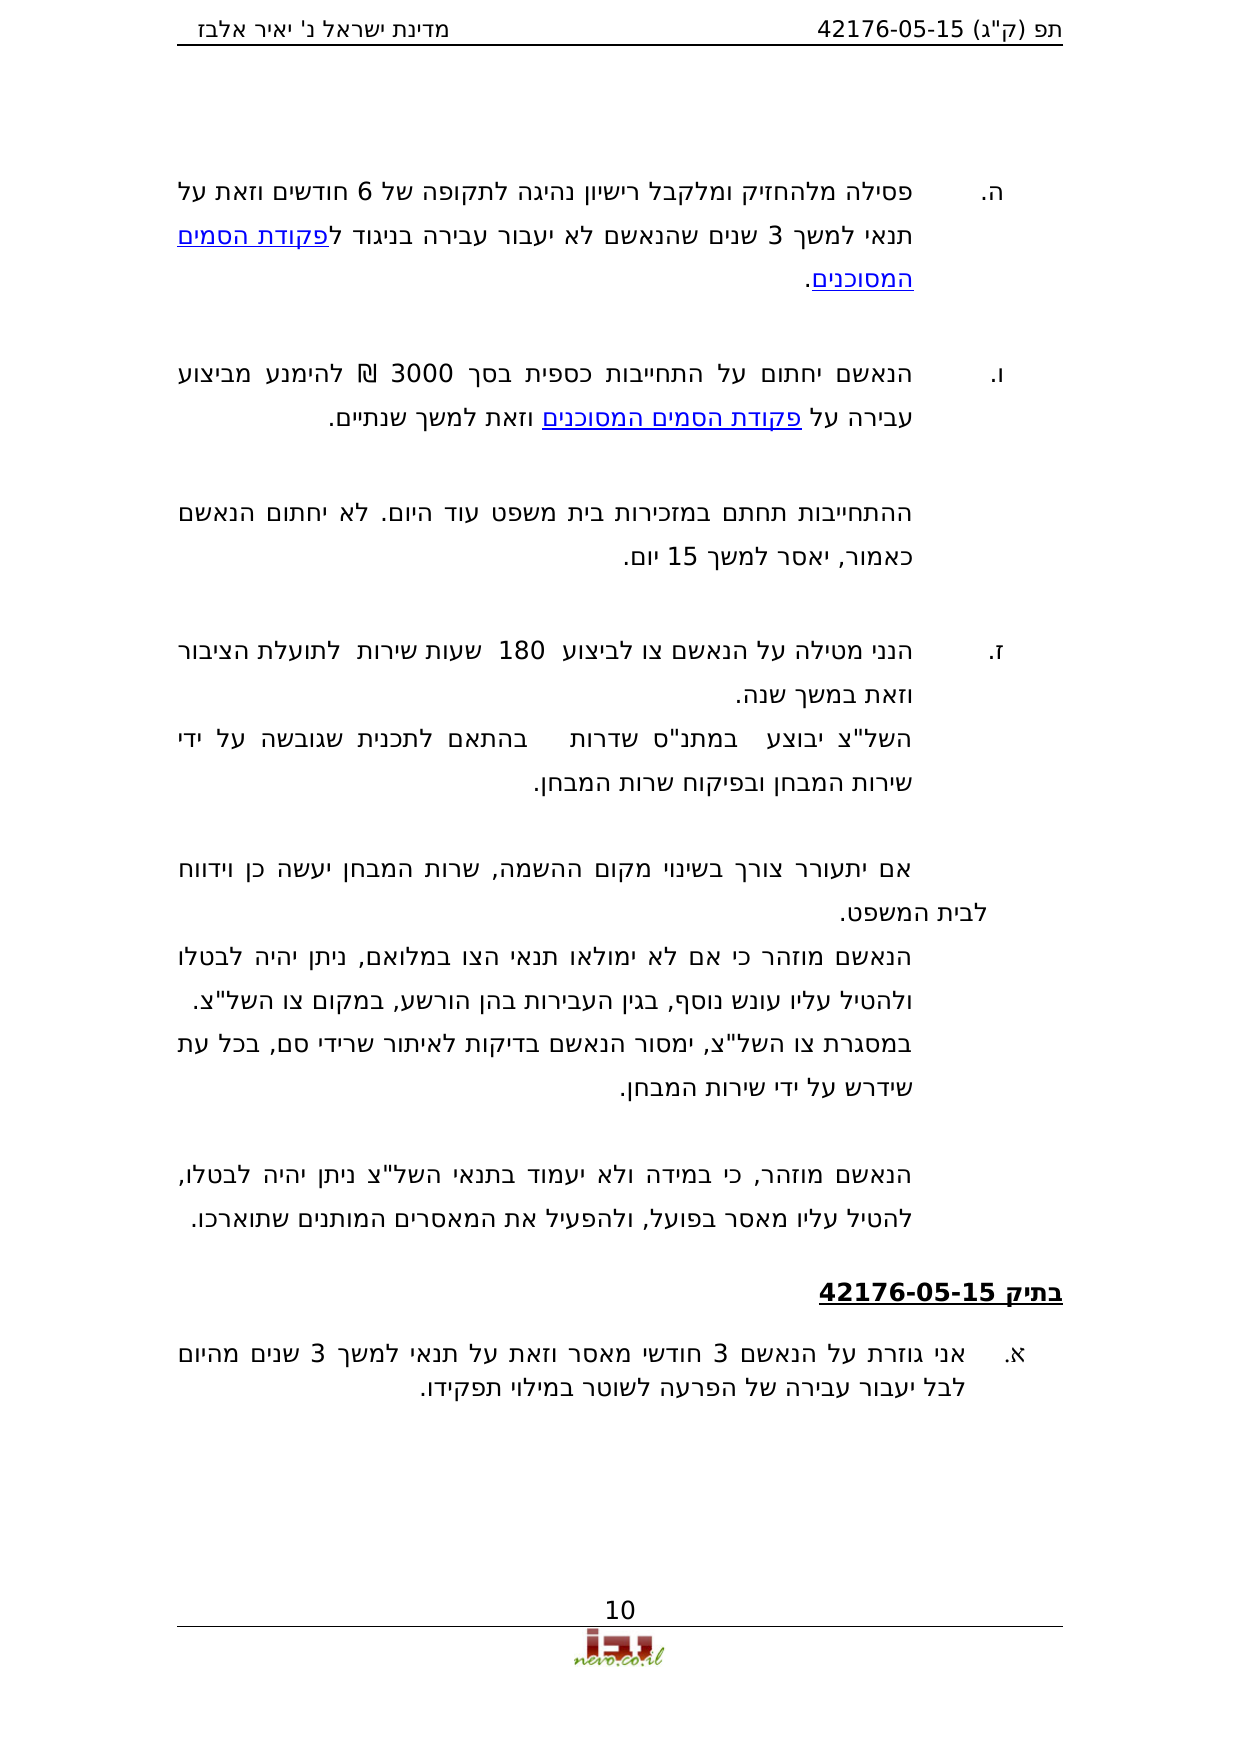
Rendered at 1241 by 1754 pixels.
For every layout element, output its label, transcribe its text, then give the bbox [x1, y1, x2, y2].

text השל"צ יבוצע במתנ"ס שדרות בהתאם לתכנית שגובשה על ידי שירות המבחן ובפיקוח שרות המבחן. [177, 724, 913, 797]
text ו. הנאשם יחתום על התחייבות כספית בסך 3000 ₪ להימנע מביצוע עבירה על פקודת הסמים המסוכנים וזאת למשך שנתיים. [177, 359, 1004, 432]
text בתיק 42176-05-15 [177, 1277, 1063, 1308]
text ההתחייבות תחתם במזכירות בית משפט עוד היום. לא יחתום הנאשם כאמור, יאסר למשך 15 יום. [177, 498, 913, 571]
text הנאשם מוזהר כי אם לא ימולאו תנאי הצו במלואם, ניתן יהיה לבטלו ולהטיל עליו עונש נוסף, בגין העבירות בהן הורשע, במקום צו השל"צ. [177, 942, 913, 1015]
text אם יתעורר צורך בשינוי מקום ההשמה, שרות המבחן יעשה כן וידווח לבית המשפט. [177, 855, 988, 928]
picture [574, 1628, 666, 1667]
list אני גוזרת על הנאשם 3 חודשי מאסר וזאת על תנאי למשך 3 שנים מהיום לבל יעבור עבירה של הפרעה לשוטר במילוי תפקידו. [177, 1339, 1004, 1402]
text הנאשם מוזהר, כי במידה ולא יעמוד בתנאי השל"צ ניתן יהיה לבטלו, להטיל עליו מאסר בפועל, ולהפעיל את המאסרים המותנים שתוארכו. [177, 1160, 913, 1233]
text ה. פסילה מלהחזיק ומלקבל רישיון נהיגה לתקופה של 6 חודשים וזאת על תנאי למשך 3 שנים שהנאשם לא יעבור עבירה בניגוד לפקודת הסמים המסוכנים. [177, 177, 1004, 294]
text ז. הנני מטילה על הנאשם צו לביצוע 180 שעות שירות לתועלת הציבור וזאת במשך שנה. [177, 637, 1004, 709]
text במסגרת צו השל"צ, ימסור הנאשם בדיקות לאיתור שרידי סם, בכל עת שידרש על ידי שירות המבחן. [177, 1030, 913, 1103]
